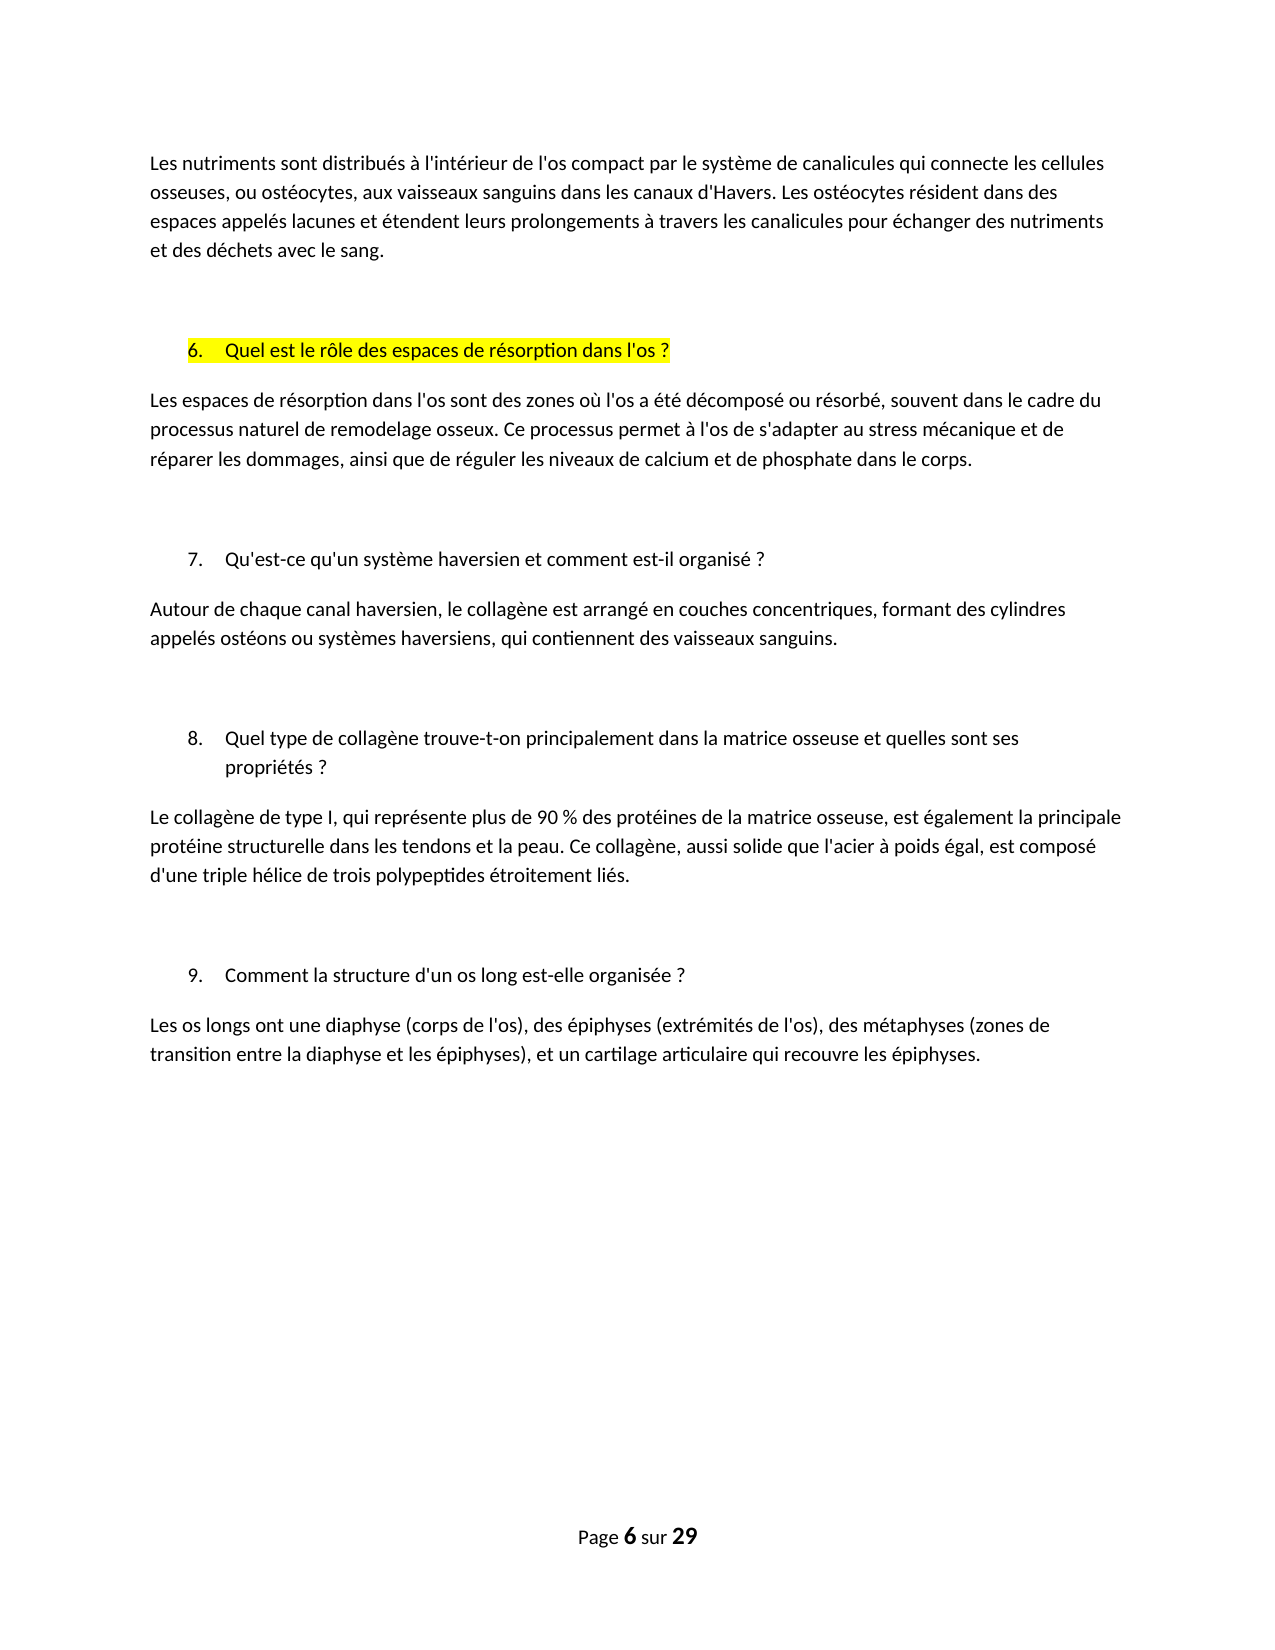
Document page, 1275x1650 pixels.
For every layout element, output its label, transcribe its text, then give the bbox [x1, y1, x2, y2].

text Autour de chaque canal haversien, le collagène est arrangé en couches concentriques, formant des cylindres appelés ostéons ou systèmes haversiens, qui contiennent des vaisseaux sanguins. [150, 596, 1125, 650]
text Le collagène de type I, qui représente plus de 90 % des protéines de la matrice osseuse, est également la principale protéine structurelle dans les tendons et la peau. Ce collagène, aussi solide que l'acier à poids égal, est composé d'une triple hélice de trois polypeptides étroitement liés. [150, 804, 1125, 888]
text Les os longs ont une diaphyse (corps de l'os), des épiphyses (extrémités de l'os), des métaphyses (zones de transition entre la diaphyse et les épiphyses), et un cartilage articulaire qui recouvre les épiphyses. [150, 1012, 1125, 1067]
list Qu'est-ce qu'un système haversien et comment est-il organisé ? [187, 546, 1125, 571]
text Les espaces de résorption dans l'os sont des zones où l'os a été décomposé ou résorbé, souvent dans le cadre du processus naturel de remodelage osseux. Ce processus permet à l'os de s'adapter au stress mécanique et de réparer les dommages, ainsi que de réguler les niveaux de calcium et de phosphate dans le corps. [150, 387, 1125, 471]
list Quel est le rôle des espaces de résorption dans l'os ? [187, 337, 1125, 363]
list Comment la structure d'un os long est-elle organisée ? [187, 962, 1125, 988]
list Quel type de collagène trouve-t-on principalement dans la matrice osseuse et quelles sont ses propriétés ? [187, 725, 1125, 779]
text Les nutriments sont distribués à l'intérieur de l'os compact par le système de canalicules qui connecte les cellules osseuses, ou ostéocytes, aux vaisseaux sanguins dans les canaux d'Havers. Les ostéocytes résident dans des espaces appelés lacunes et étendent leurs prolongements à travers les canalicules pour échanger des nutriments et des déchets avec le sang. [150, 150, 1125, 263]
